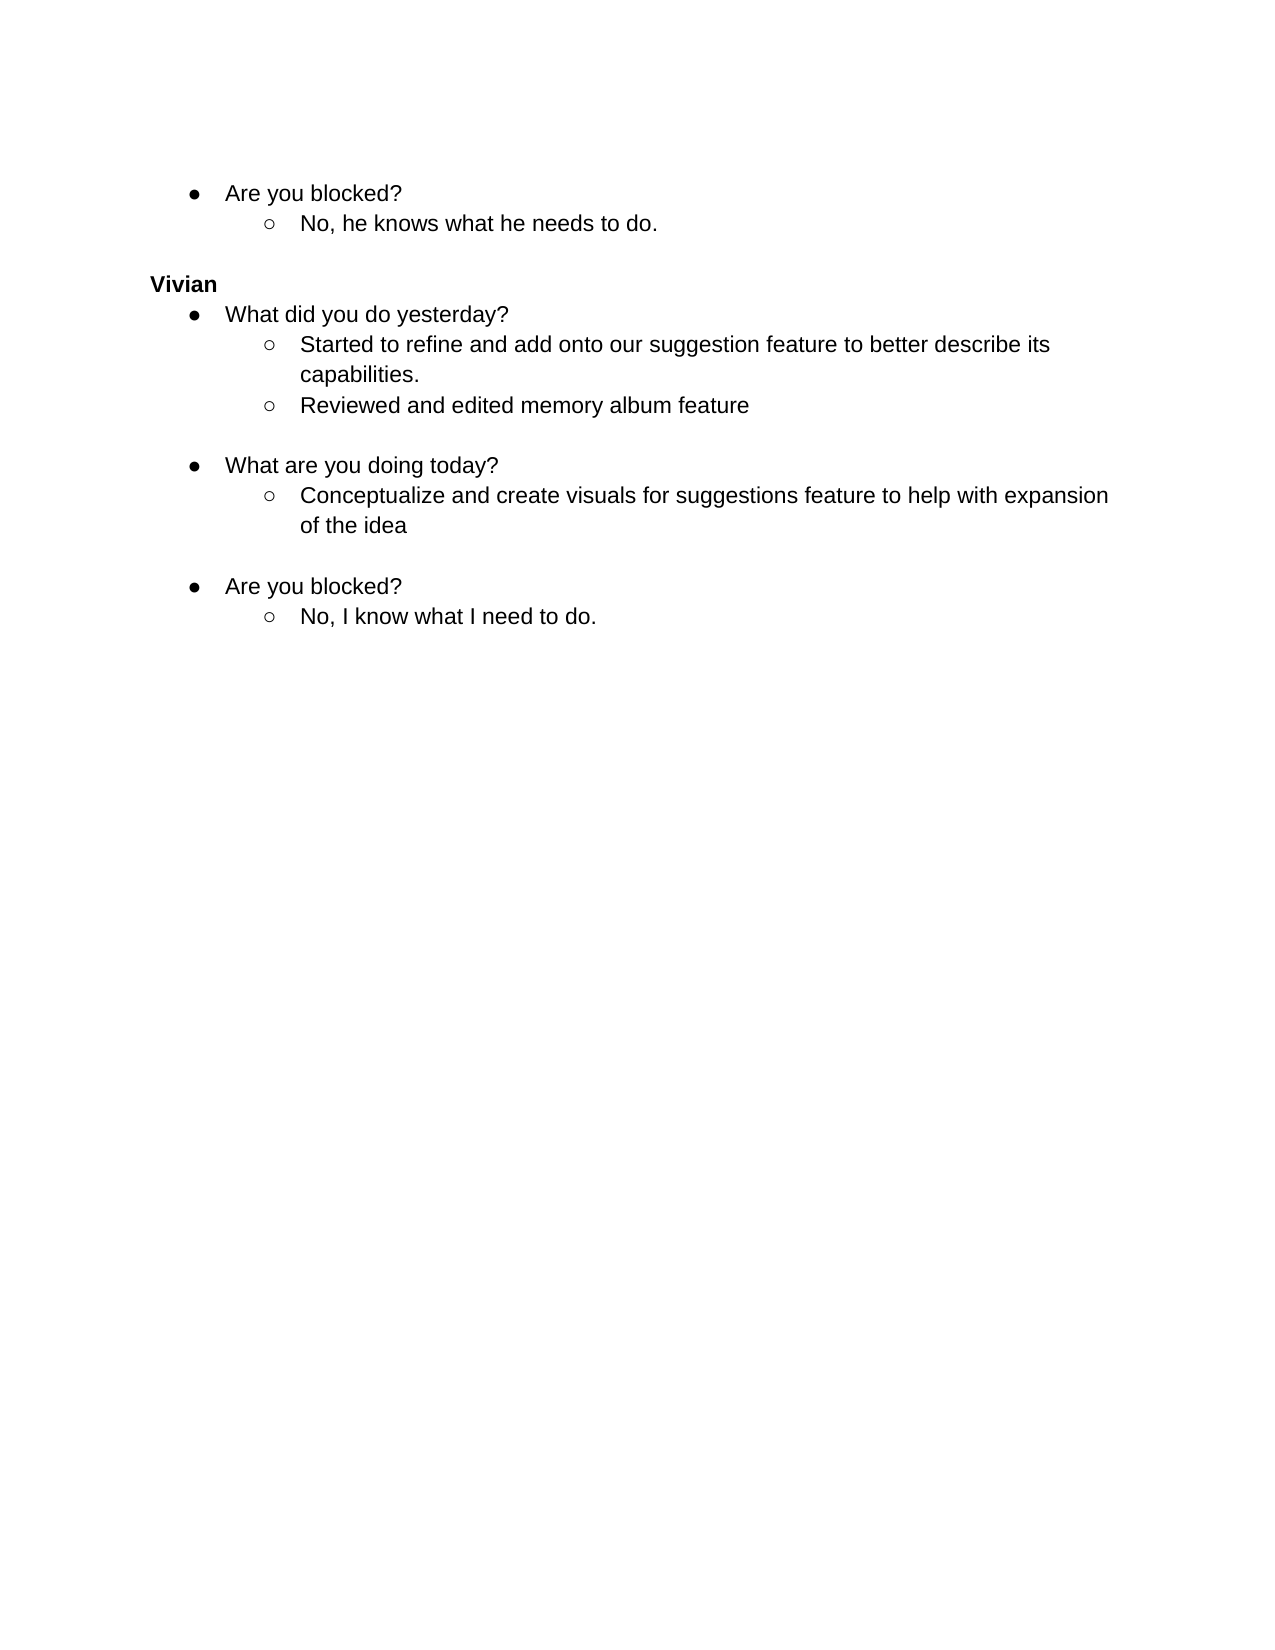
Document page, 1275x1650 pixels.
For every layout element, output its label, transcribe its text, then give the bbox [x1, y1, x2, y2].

list Conceptualize and create visuals for suggestions feature to help with expansion of the idea [262, 482, 1125, 539]
list What are you doing today? [187, 452, 1125, 478]
list Are you blocked? [187, 180, 1125, 207]
list What did you do yesterday? [187, 301, 1125, 327]
list Started to refine and add onto our suggestion feature to better describe its capabilities. [262, 331, 1125, 388]
list Are you blocked? [187, 573, 1125, 599]
list No, he knows what he needs to do. [262, 210, 1125, 237]
list Reviewed and edited memory album feature [262, 392, 1125, 418]
text Vivian [150, 271, 1125, 297]
list No, I know what I need to do. [262, 603, 1125, 629]
